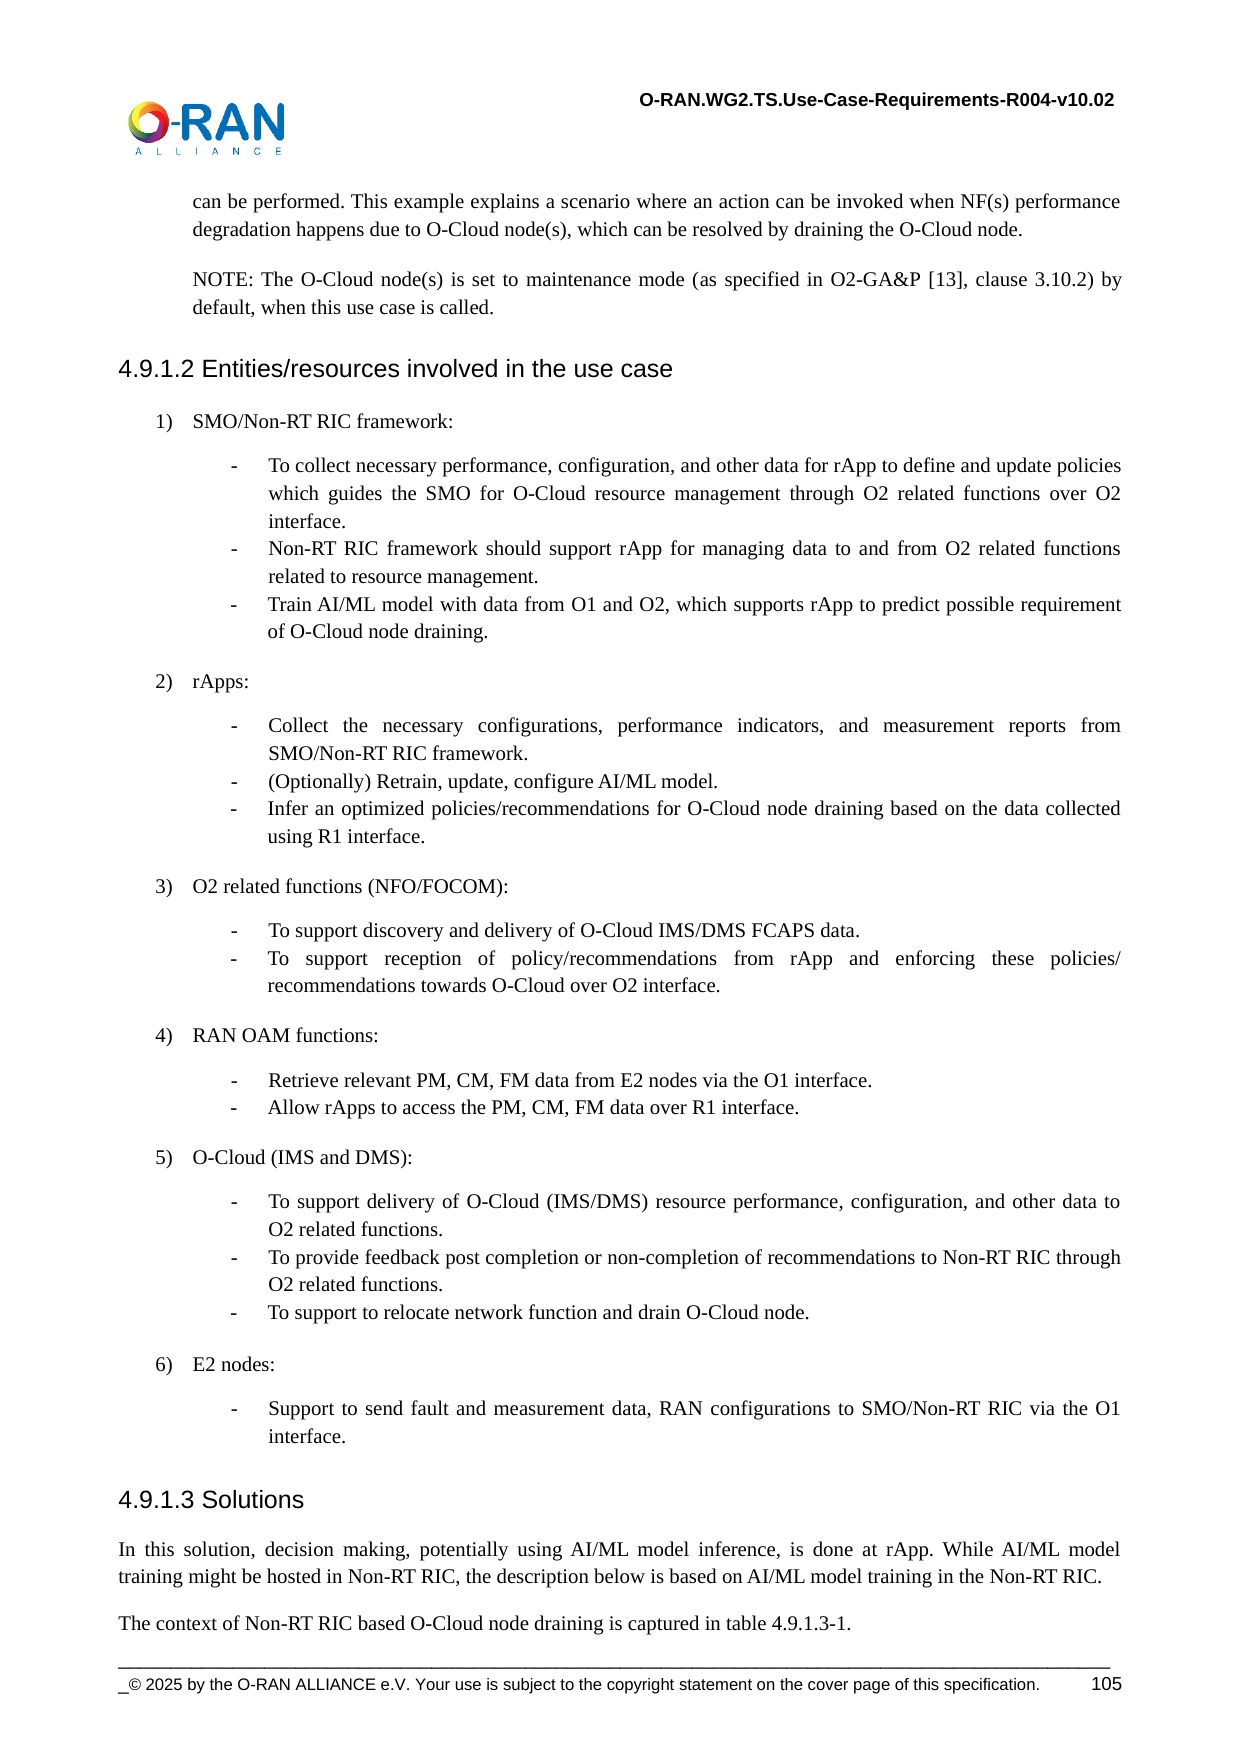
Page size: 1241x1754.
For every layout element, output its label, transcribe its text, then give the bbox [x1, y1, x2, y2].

list O2 related functions (NFO/FOCOM): [155, 870, 1122, 899]
list Train AI/ML model with data from O1 and O2, which supports rApp to predict possible requirement of O-Cloud node draining. [230, 591, 1122, 643]
subtitle 4.9.1.3 Solutions [118, 1485, 1122, 1513]
list Infer an optimized policies/recommendations for O-Cloud node draining based on the data collected using R1 interface. [230, 796, 1122, 848]
picture [118, 88, 298, 166]
list (Optionally) Retrain, update, configure AI/ML model. [231, 768, 1122, 793]
list To collect necessary performance, configuration, and other data for rApp to define and update policies which guides the SMO for O-Cloud resource management through O2 related functions over O2 interface. [231, 453, 1122, 533]
list rApps: [155, 665, 1122, 694]
list To support reception of policy/recommendations from rApp and enforcing these policies/ recommendations towards O-Cloud over O2 interface. [230, 946, 1122, 997]
text The context of Non-RT RIC based O-Cloud node draining is captured in table 4.9.1.3-1. [118, 1610, 1122, 1634]
list RAN OAM functions: [155, 1019, 1122, 1049]
list O-Cloud (IMS and DMS): [155, 1141, 1122, 1171]
list Non-RT RIC framework should support rApp for managing data to and from O2 related functions related to resource management. [231, 536, 1122, 588]
subtitle 4.9.1.2 Entities/resources involved in the use case [118, 354, 1122, 382]
list To support to relocate network function and drain O-Cloud node. [230, 1300, 1122, 1324]
list Collect the necessary configurations, performance indicators, and measurement reports from SMO/Non-RT RIC framework. [231, 713, 1122, 765]
list NOTE: The O-Cloud node(s) is set to maintenance mode (as specified in O2-GA&P [13], clause 3.10.2) by default, when this use case is called. [192, 267, 1122, 319]
list Support to send fault and measurement data, RAN configurations to SMO/Non-RT RIC via the O1 interface. [231, 1396, 1122, 1448]
text In this solution, decision making, potentially using AI/ML model inference, is done at rApp. While AI/ML model training might be hosted in Non-RT RIC, the description below is based on AI/ML model training in the Non-RT RIC. [118, 1536, 1122, 1588]
list To support discovery and delivery of O-Cloud IMS/DMS FCAPS data. [231, 918, 1122, 942]
list To provide feedback post completion or non-completion of recommendations to Non-RT RIC through O2 related functions. [231, 1244, 1122, 1296]
list E2 nodes: [155, 1348, 1122, 1377]
list Allow rApps to access the PM, CM, FM data over R1 interface. [230, 1095, 1122, 1119]
list To support delivery of O-Cloud (IMS/DMS) resource performance, configuration, and other data to O2 related functions. [231, 1189, 1122, 1241]
list Retrieve relevant PM, CM, FM data from E2 nodes via the O1 interface. [231, 1067, 1122, 1092]
list SMO/Non-RT RIC framework: [155, 406, 1122, 435]
